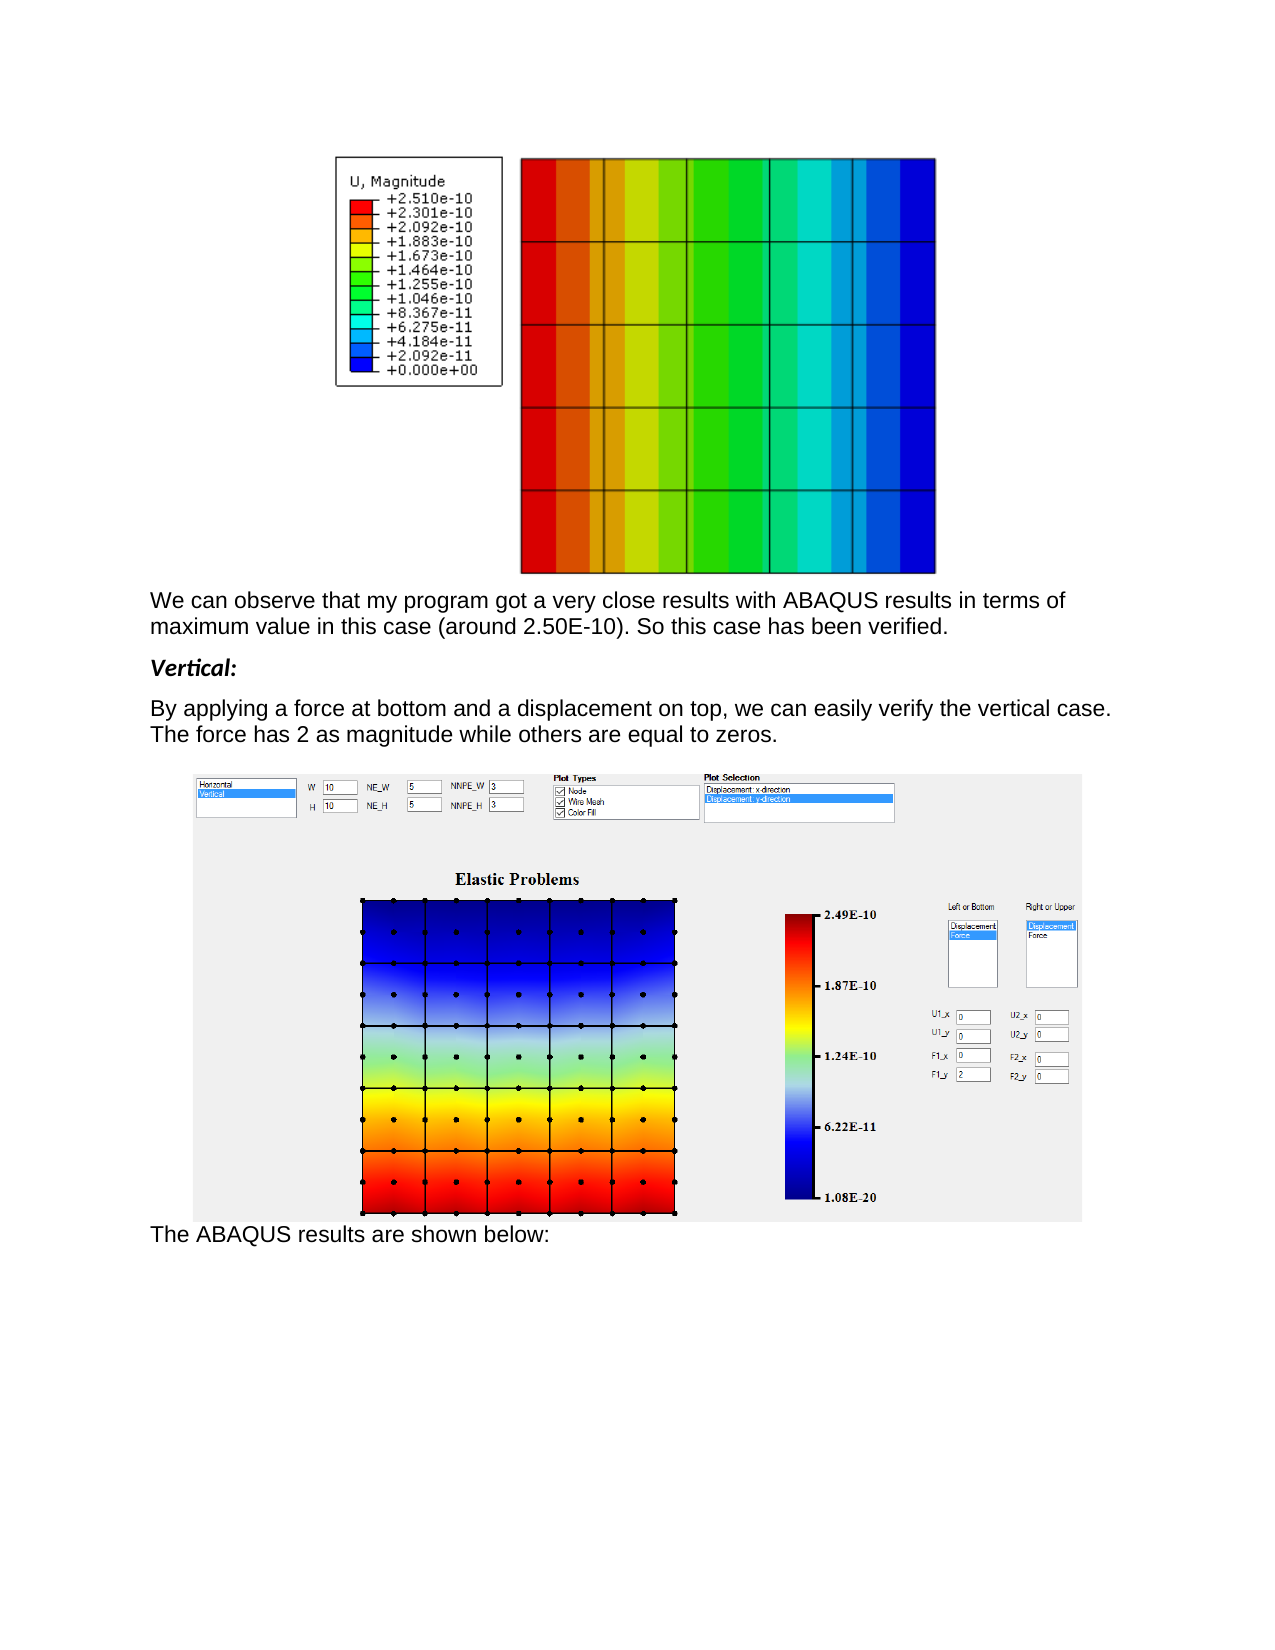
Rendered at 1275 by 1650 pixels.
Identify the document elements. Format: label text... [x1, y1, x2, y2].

text The ABAQUS results are shown below: [150, 1221, 1125, 1248]
text Vertical: [150, 652, 1125, 682]
text By applying a force at bottom and a displacement on top, we can easily verify the vertical case. The force has 2 as magnitude while others are equal to zeros. [150, 695, 1125, 748]
picture [329, 150, 947, 587]
picture [192, 774, 1083, 1222]
text We can observe that my program got a very close results with ABAQUS results in terms of maximum value in this case (around 2.50E-10). So this case has been verified. [150, 587, 1125, 639]
